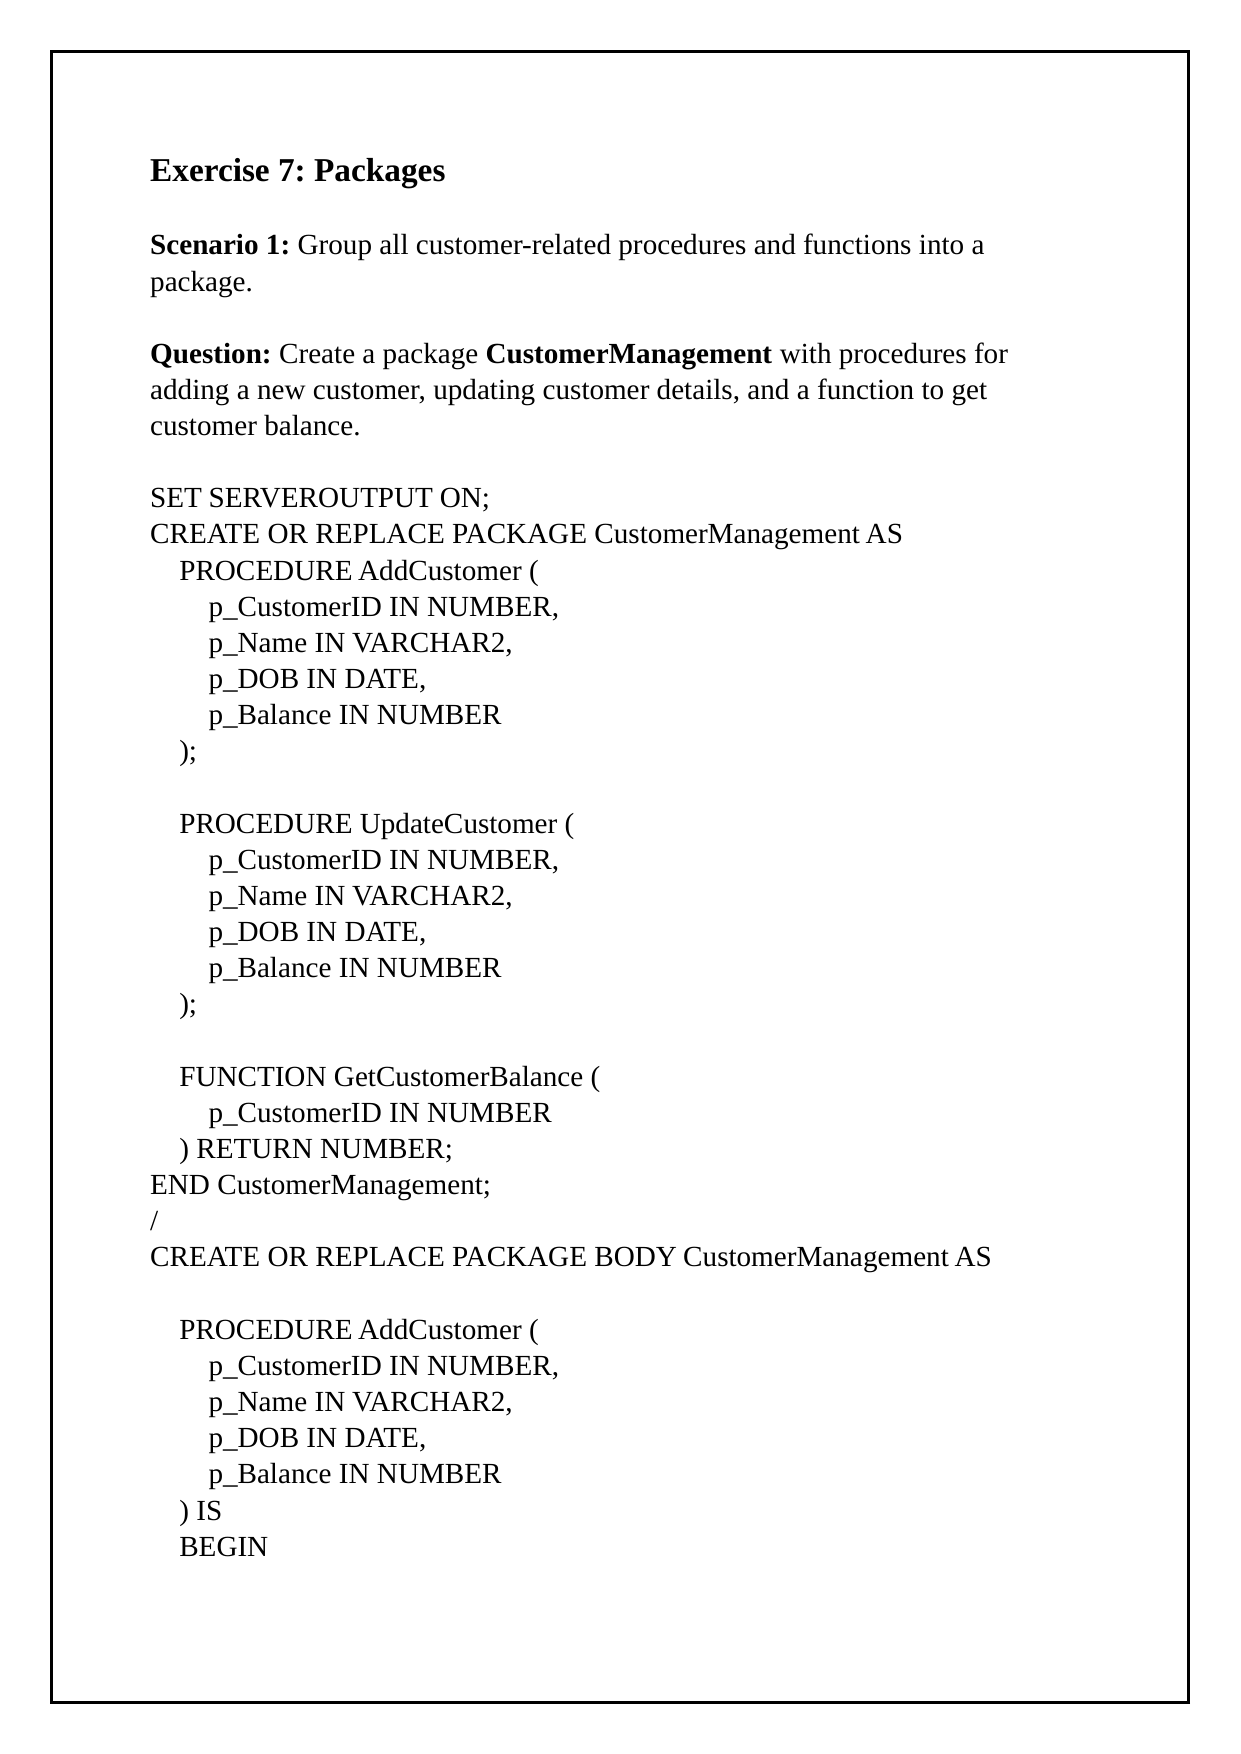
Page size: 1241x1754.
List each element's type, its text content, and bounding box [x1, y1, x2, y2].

text p_DOB IN DATE, [150, 661, 1090, 695]
text ); [150, 987, 1090, 1020]
text Scenario 1: Group all customer-related procedures and functions into a package. [150, 227, 1090, 297]
text p_Balance IN NUMBER [150, 950, 1090, 984]
text SET SERVEROUTPUT ON; [150, 481, 1090, 514]
text END CustomerManagement; [150, 1167, 1090, 1201]
text p_Balance IN NUMBER [150, 697, 1090, 731]
text PROCEDURE UpdateCustomer ( [150, 806, 1090, 839]
text CREATE OR REPLACE PACKAGE BODY CustomerManagement AS [150, 1239, 1090, 1273]
text ); [150, 733, 1090, 767]
text FUNCTION GetCustomerBalance ( [150, 1059, 1090, 1092]
text PROCEDURE AddCustomer ( [150, 1312, 1090, 1345]
text p_CustomerID IN NUMBER, [150, 589, 1090, 622]
text p_DOB IN DATE, [150, 1420, 1090, 1454]
text ) IS [150, 1493, 1090, 1526]
text p_Name IN VARCHAR2, [150, 878, 1090, 912]
text p_CustomerID IN NUMBER, [150, 842, 1090, 876]
text ) RETURN NUMBER; [150, 1131, 1090, 1165]
text PROCEDURE AddCustomer ( [150, 553, 1090, 586]
text p_Balance IN NUMBER [150, 1456, 1090, 1490]
text p_DOB IN DATE, [150, 914, 1090, 948]
text BEGIN [150, 1529, 1090, 1562]
text Exercise 7: Packages [150, 150, 1090, 188]
text CREATE OR REPLACE PACKAGE CustomerManagement AS [150, 517, 1090, 550]
text Question: Create a package CustomerManagement with procedures for adding a new customer, updating customer details, and a function to get customer balance. [150, 336, 1090, 442]
text p_Name IN VARCHAR2, [150, 1384, 1090, 1418]
text p_Name IN VARCHAR2, [150, 625, 1090, 659]
text p_CustomerID IN NUMBER, [150, 1348, 1090, 1382]
text p_CustomerID IN NUMBER [150, 1095, 1090, 1128]
text / [150, 1203, 1090, 1237]
